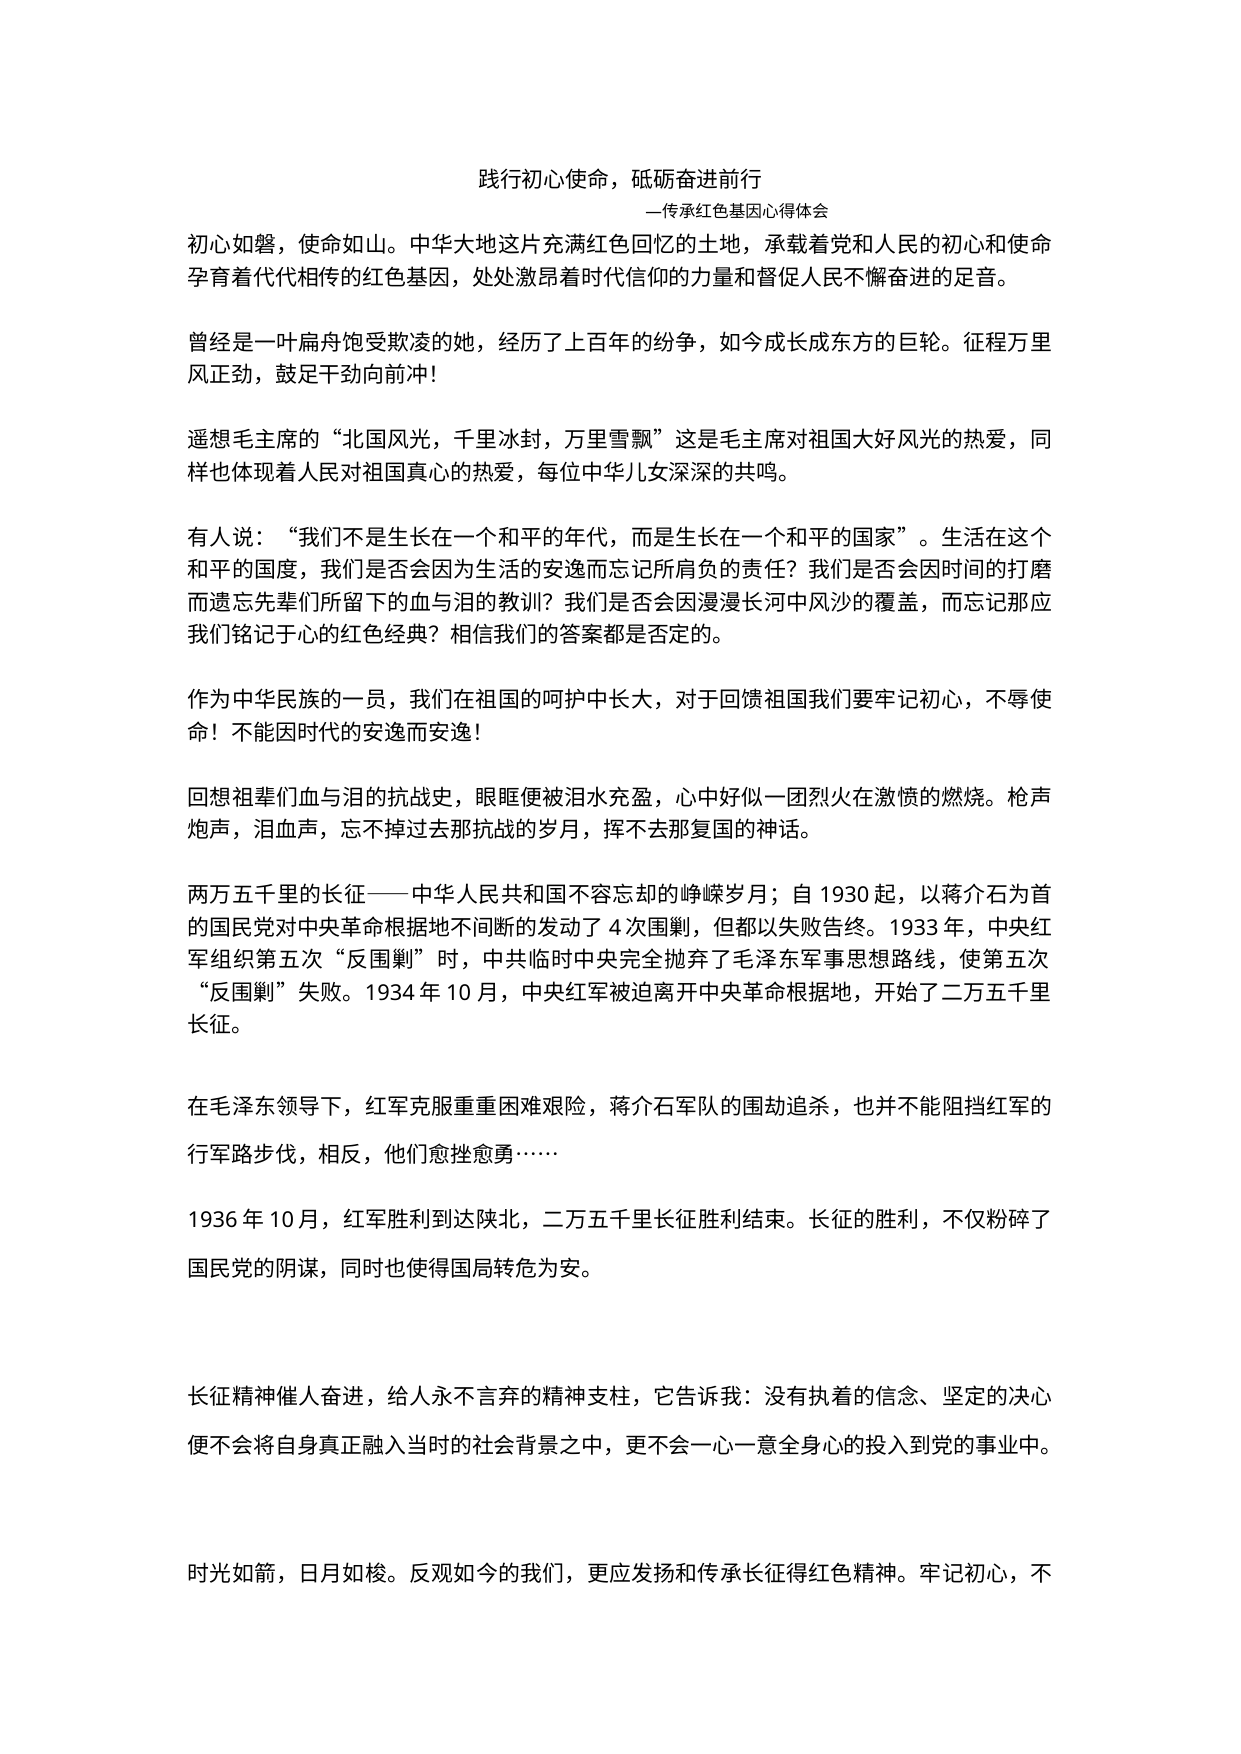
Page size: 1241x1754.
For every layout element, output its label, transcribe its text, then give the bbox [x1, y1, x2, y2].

text 遥想毛主席的“北国风光，千里冰封，万里雪飘”这是毛主席对祖国大好风光的热爱，同样也体现着人民对祖国真心的热爱，每位中华儿女深深的共鸣。 [187, 422, 1053, 487]
text 践行初心使命，砥砺奋进前行 [187, 162, 1053, 194]
text 初心如磐，使命如山。中华大地这片充满红色回忆的土地，承载着党和人民的初心和使命。孕育着代代相传的红色基因，处处激昂着时代信仰的力量和督促人民不懈奋进的足音。 [187, 227, 1053, 292]
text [187, 1556, 1053, 1588]
text 有人说：“我们不是生长在一个和平的年代，而是生长在一个和平的国家”。生活在这个和平的国度，我们是否会因为生活的安逸而忘记所肩负的责任？我们是否会因时间的打磨而遗忘先辈们所留下的血与泪的教训？我们是否会因漫漫长河中风沙的覆盖，而忘记那应我们铭记于心的红色经典？相信我们的答案都是否定的。 [187, 519, 1053, 649]
text —传承红色基因心得体会 [187, 194, 1053, 227]
text 两万五千里的长征——中华人民共和国不容忘却的峥嵘岁月；自1930起，以蒋介石为首的国民党对中央革命根据地不间断的发动了4次围剿，但都以失败告终。1933年，中央红军组织第五次“反围剿”时，中共临时中央完全抛弃了毛泽东军事思想路线，使第五次“反围剿”失败。1934年10 月，中央红军被迫离开中央革命根据地，开始了二万五千里长征。 [187, 877, 1053, 1039]
text 回想祖辈们血与泪的抗战史，眼眶便被泪水充盈，心中好似一团烈火在激愤的燃烧。枪声，炮声，泪血声，忘不掉过去那抗战的岁月，挥不去那复国的神话。 [187, 779, 1053, 844]
text 在毛泽东领导下，红军克服重重困难艰险，蒋介石军队的围劫追杀，也并不能阻挡红军的行军路步伐，相反，他们愈挫愈勇…… [187, 1088, 1053, 1169]
text 1936年10月，红军胜利到达陕北，二万五千里长征胜利结束。长征的胜利，不仅粉碎了国民党的阴谋，同时也使得国局转危为安。 [187, 1202, 1053, 1283]
text 作为中华民族的一员，我们在祖国的呵护中长大，对于回馈祖国我们要牢记初心，不辱使命！不能因时代的安逸而安逸！ [187, 682, 1053, 747]
text 曾经是一叶扁舟饱受欺凌的她，经历了上百年的纷争，如今成长成东方的巨轮。征程万里风正劲，鼓足干劲向前冲！ [187, 324, 1053, 389]
text 长征精神催人奋进，给人永不言弃的精神支柱，它告诉我：没有执着的信念、坚定的决心，便不会将自身真正融入当时的社会背景之中，更不会一心一意全身心的投入到党的事业中。 [187, 1378, 1053, 1460]
